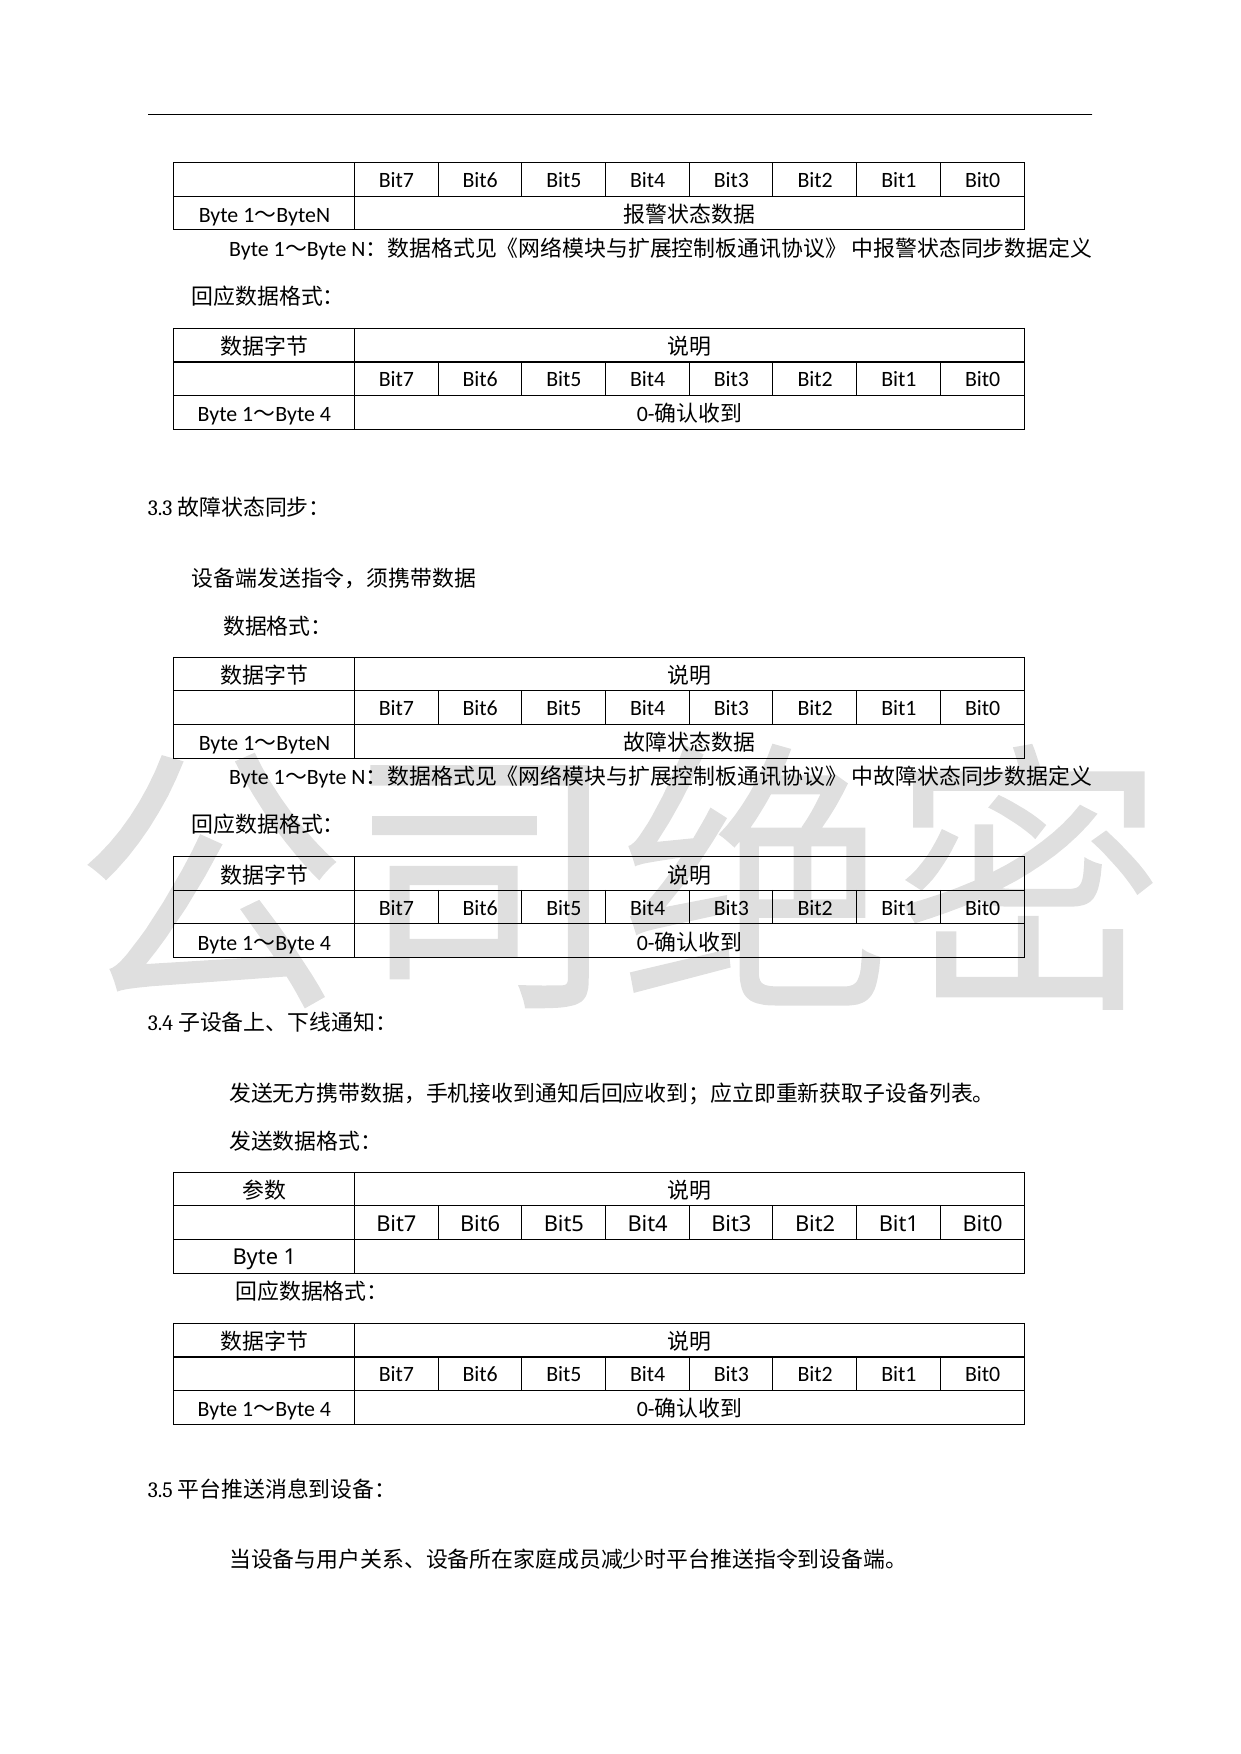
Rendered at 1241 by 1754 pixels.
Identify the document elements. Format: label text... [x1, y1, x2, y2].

table_cell Bit5 [522, 891, 605, 923]
table_cell Bit1 [857, 691, 940, 724]
table_cell Bit2 [773, 1358, 856, 1390]
table_cell Bit7 [355, 1206, 438, 1239]
table_cell Bit4 [606, 163, 689, 196]
list 发送数据格式： [229, 1123, 1092, 1156]
table_cell Bit7 [355, 163, 438, 196]
text 设备端发送指令，须携带数据 [148, 560, 1092, 593]
table_cell Bit7 [355, 363, 438, 395]
table_cell Bit2 [773, 691, 856, 724]
table_cell Bit5 [522, 691, 605, 724]
table_cell Bit5 [522, 163, 605, 196]
table_cell 0-确认收到 [355, 924, 1024, 957]
table_cell Bit6 [439, 891, 521, 923]
table_cell Bit0 [941, 1206, 1024, 1239]
text 当设备与用户关系、设备所在家庭成员减少时平台推送指令到设备端。 [191, 1542, 1092, 1574]
table_header 说明 [355, 857, 1024, 890]
table_cell [174, 891, 354, 923]
table_cell Bit5 [522, 363, 605, 395]
table_cell Byte 1 [174, 1240, 354, 1272]
table_cell Bit4 [606, 691, 689, 724]
table_cell Bit5 [522, 1358, 605, 1390]
table_cell 0-确认收到 [355, 1391, 1024, 1423]
table_cell Bit5 [522, 1206, 605, 1239]
table_cell Bit1 [857, 891, 940, 923]
table_header 数据字节 [174, 857, 354, 890]
table_cell [174, 363, 354, 395]
table_cell Byte 1～ByteN [174, 197, 354, 229]
table_cell Bit0 [941, 363, 1024, 395]
table_header 数据字节 [174, 1324, 354, 1356]
table_cell Bit6 [439, 363, 521, 395]
subtitle 3.5 平台推送消息到设备： [148, 1472, 1092, 1504]
table_cell Bit2 [773, 163, 856, 196]
table_cell Bit2 [773, 891, 856, 923]
table_header 说明 [355, 1324, 1024, 1356]
text 发送无方携带数据，手机接收到通知后回应收到；应立即重新获取子设备列表。 [191, 1075, 1092, 1108]
table_cell Bit3 [690, 691, 772, 724]
table_header 数据字节 [174, 658, 354, 690]
table_cell Bit3 [690, 1206, 772, 1239]
table_cell Bit3 [690, 1358, 772, 1390]
table_cell Bit6 [439, 1358, 521, 1390]
text 回应数据格式： [148, 278, 1092, 311]
table_cell Byte 1～Byte 4 [174, 396, 354, 428]
subtitle 3.4 子设备上、下线通知： [148, 1005, 1092, 1037]
table_header 说明 [355, 1173, 1024, 1205]
table_cell Bit7 [355, 891, 438, 923]
text 回应数据格式： [148, 1273, 1092, 1306]
text Byte 1～Byte N：数据格式见《网络模块与扩展控制板通讯协议》 中故障状态同步数据定义 [185, 758, 1092, 791]
table_cell Bit0 [941, 891, 1024, 923]
table_cell [174, 1206, 354, 1239]
table_cell Bit7 [355, 691, 438, 724]
table_cell Bit4 [606, 363, 689, 395]
table_cell Bit4 [606, 1206, 689, 1239]
table_cell Byte 1～ByteN [174, 725, 354, 757]
table_cell [174, 163, 354, 196]
table_cell Byte 1～Byte 4 [174, 924, 354, 957]
table_header 数据字节 [174, 329, 354, 361]
table_cell [355, 1240, 1024, 1272]
table_cell [174, 691, 354, 724]
table_cell 故障状态数据 [355, 725, 1024, 757]
table_cell Bit1 [857, 363, 940, 395]
table_cell Bit2 [773, 1206, 856, 1239]
table_cell Bit3 [690, 891, 772, 923]
table_cell Bit7 [355, 1358, 438, 1390]
table_cell 报警状态数据 [355, 197, 1024, 229]
table_cell Bit1 [857, 1358, 940, 1390]
table_cell Bit0 [941, 691, 1024, 724]
table_cell Bit6 [439, 1206, 521, 1239]
table_cell Bit3 [690, 363, 772, 395]
table_cell Bit1 [857, 1206, 940, 1239]
text Byte 1～Byte N：数据格式见《网络模块与扩展控制板通讯协议》 中报警状态同步数据定义 [185, 230, 1092, 263]
table_cell Bit4 [606, 891, 689, 923]
table_cell Bit0 [941, 163, 1024, 196]
table_cell Bit4 [606, 1358, 689, 1390]
text 回应数据格式： [148, 807, 1092, 839]
table_cell [174, 1358, 354, 1390]
text 数据格式： [179, 608, 1092, 641]
table_cell Bit6 [439, 163, 521, 196]
subtitle 3.3 故障状态同步： [148, 490, 1092, 522]
table_cell Bit6 [439, 691, 521, 724]
table_cell Bit1 [857, 163, 940, 196]
table_cell Byte 1～Byte 4 [174, 1391, 354, 1423]
table_header 说明 [355, 658, 1024, 690]
table_cell Bit3 [690, 163, 772, 196]
table_cell Bit2 [773, 363, 856, 395]
table_header 参数 [174, 1173, 354, 1205]
table_header 说明 [355, 329, 1024, 361]
table_cell 0-确认收到 [355, 396, 1024, 428]
table_cell Bit0 [941, 1358, 1024, 1390]
